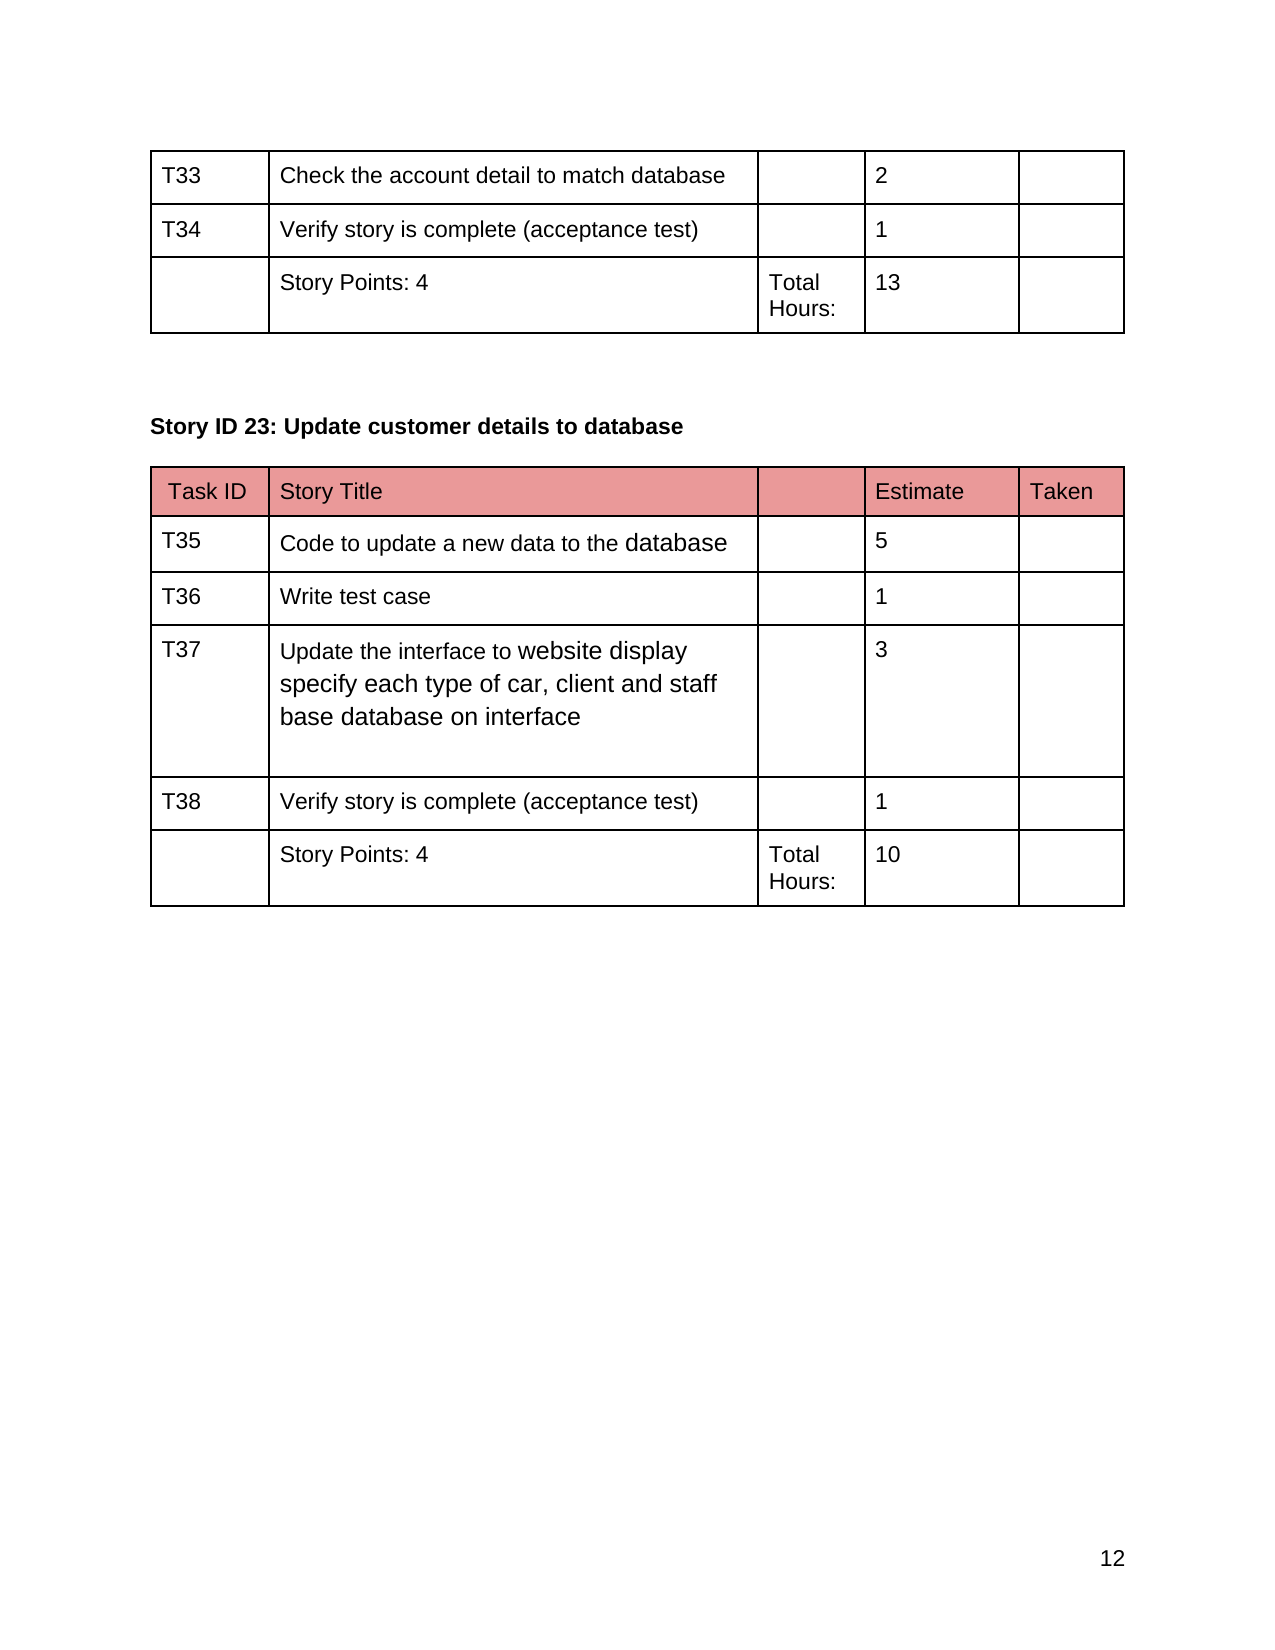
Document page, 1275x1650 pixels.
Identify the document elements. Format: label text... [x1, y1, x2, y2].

table_cell 1 [866, 778, 1018, 829]
table_cell [1020, 152, 1123, 203]
text Story ID 23: Update customer details to database [150, 413, 1125, 439]
table_cell T34 [152, 205, 268, 256]
table_cell 13 [866, 258, 1018, 332]
table_cell [759, 778, 864, 829]
table_cell [152, 831, 268, 904]
table_cell T38 [152, 778, 268, 829]
table_cell T33 [152, 152, 268, 203]
table_header Task ID [152, 468, 268, 515]
table_cell [1020, 573, 1123, 624]
table_cell [759, 152, 864, 203]
table_cell [1020, 205, 1123, 256]
table_cell T36 [152, 573, 268, 624]
table_header Story Title [270, 468, 757, 515]
table_cell Write test case [270, 573, 757, 624]
table_cell 3 [866, 626, 1018, 776]
table_cell 2 [866, 152, 1018, 203]
table_cell [759, 205, 864, 256]
table_cell Verify story is complete (acceptance test) [270, 205, 757, 256]
table_cell [1020, 831, 1123, 904]
table_cell [759, 626, 864, 776]
table_cell Code to update a new data to the database [270, 517, 757, 571]
table_cell T35 [152, 517, 268, 571]
table_header [759, 468, 864, 515]
table_cell [759, 573, 864, 624]
table_cell [152, 258, 268, 332]
table_cell T37 [152, 626, 268, 776]
table_cell 1 [866, 205, 1018, 256]
table_cell [1020, 778, 1123, 829]
table_cell Total Hours: [759, 258, 864, 332]
table_cell Total Hours: [759, 831, 864, 904]
table_header Estimate [866, 468, 1018, 515]
table_cell Update the interface to website display specify each type of car, client and staff base database on interface [270, 626, 757, 776]
table_cell 1 [866, 573, 1018, 624]
table_cell Verify story is complete (acceptance test) [270, 778, 757, 829]
table_cell Check the account detail to match database [270, 152, 757, 203]
table_cell Story Points: 4 [270, 831, 757, 904]
table_cell [1020, 517, 1123, 571]
table_cell [759, 517, 864, 571]
table_header Taken [1020, 468, 1123, 515]
table_cell 10 [866, 831, 1018, 904]
table_cell [1020, 258, 1123, 332]
table_cell [1020, 626, 1123, 776]
table_cell 5 [866, 517, 1018, 571]
table_cell Story Points: 4 [270, 258, 757, 332]
